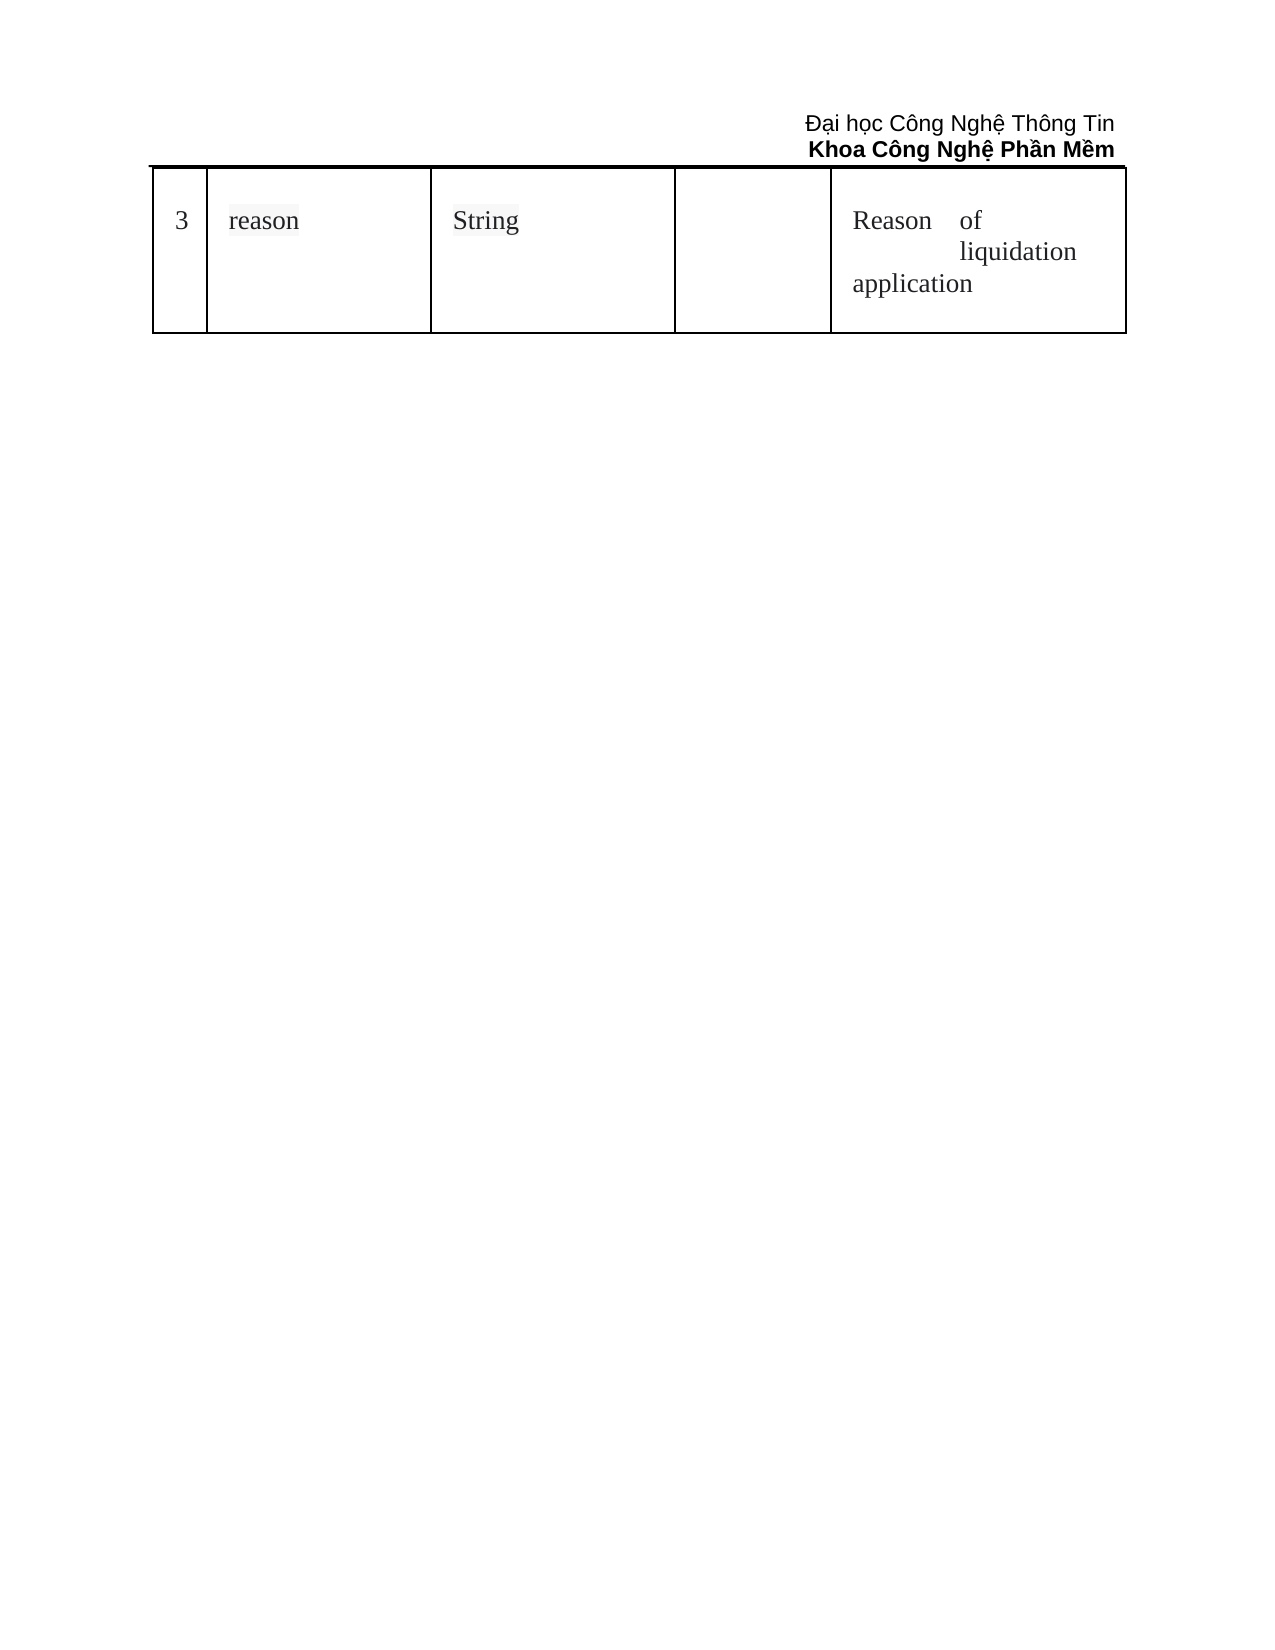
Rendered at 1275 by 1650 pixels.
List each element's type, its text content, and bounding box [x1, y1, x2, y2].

table_cell String [432, 169, 674, 332]
table_cell 3 [154, 169, 206, 332]
table_cell [676, 169, 830, 332]
table_cell reason [208, 169, 430, 332]
table_cell Reason of liquidation application [832, 169, 1125, 332]
